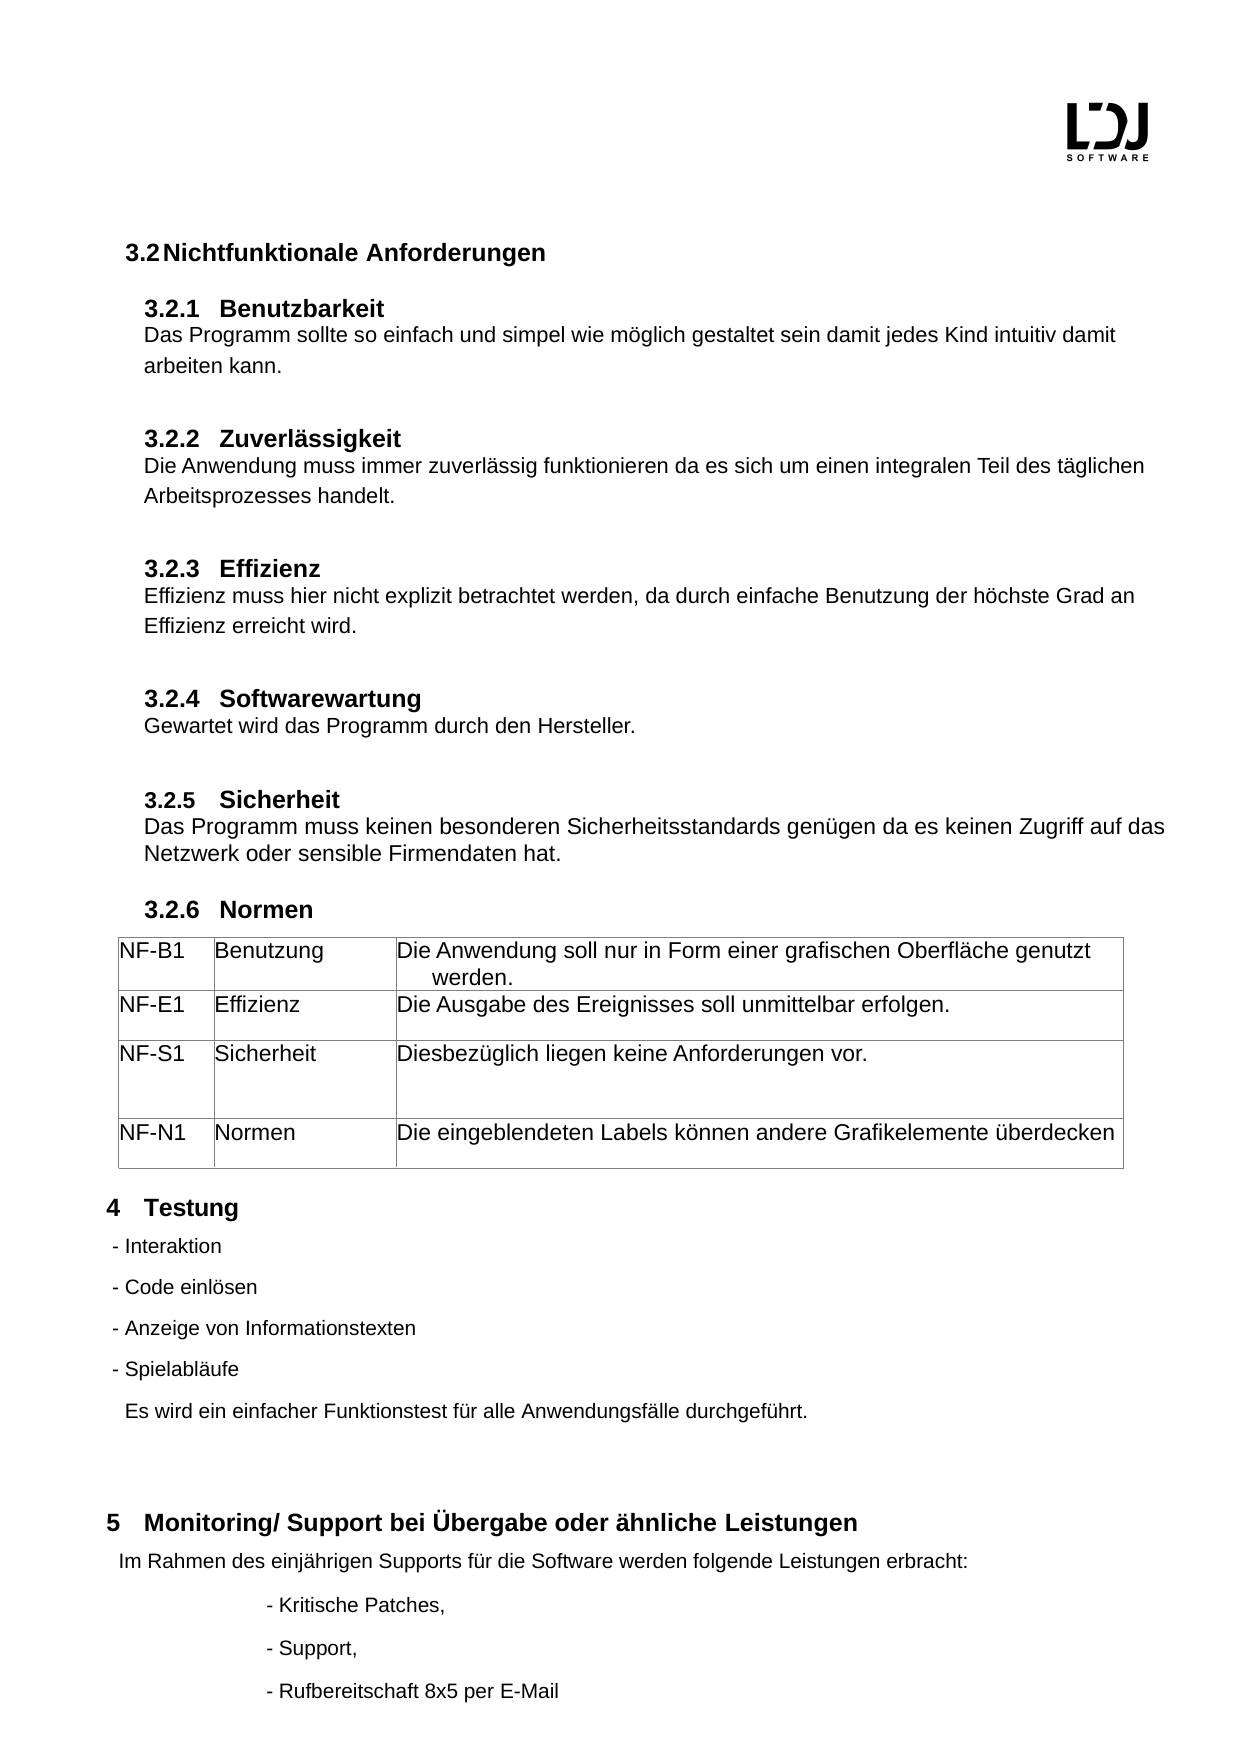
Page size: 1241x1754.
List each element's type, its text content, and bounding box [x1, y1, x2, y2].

list Das Programm muss keinen besonderen Sicherheitsstandards genügen da es keinen Zugriff auf das Netzwerk oder sensible Firmendaten hat. [144, 813, 1167, 866]
table_cell Die Ausgabe des Ereignisses soll unmittelbar erfolgen. [397, 991, 1123, 1039]
table_cell NF-N1 [119, 1119, 214, 1167]
picture [1033, 58, 1182, 207]
text Effizienz muss hier nicht explizit betrachtet werden, da durch einfache Benutzung der höchste Grad an Effizienz erreicht wird. [144, 583, 1167, 638]
list Spielabläufe [112, 1357, 849, 1381]
text Im Rahmen des einjährigen Supports für die Software werden folgende Leistungen erbracht: [118, 1549, 1167, 1573]
subtitle Nichtfunktionale Anforderungen [125, 238, 1167, 266]
text Es wird ein einfacher Funktionstest für alle Anwendungsfälle durchgeführt. [124, 1398, 849, 1422]
list Normen [144, 896, 1167, 924]
list Benutzbarkeit [144, 293, 1167, 322]
text Gewartet wird das Programm durch den Hersteller. [144, 713, 1167, 738]
table_cell Normen [215, 1119, 396, 1167]
list Interaktion [112, 1234, 849, 1258]
table_header Benutzung [215, 938, 396, 990]
text Die Anwendung muss immer zuverlässig funktionieren da es sich um einen integralen Teil des täglichen Arbeitsprozesses handelt. [144, 452, 1167, 508]
subtitle Monitoring/ Support bei Übergabe oder ähnliche Leistungen [106, 1508, 1167, 1537]
list Zuverlässigkeit [144, 424, 1167, 452]
list Sicherheit [144, 784, 1167, 813]
table_header NF-B1 [119, 938, 214, 990]
table_cell Die eingeblendeten Labels können andere Grafikelemente überdecken [397, 1119, 1123, 1167]
list Rufbereitschaft 8x5 per E-Mail [266, 1679, 1167, 1703]
table_cell NF-S1 [119, 1041, 214, 1118]
list Code einlösen [112, 1275, 849, 1299]
text Das Programm sollte so einfach und simpel wie möglich gestaltet sein damit jedes Kind intuitiv damit arbeiten kann. [144, 322, 1167, 378]
list Effizienz [144, 554, 1167, 583]
list Anzeige von Informationstexten [112, 1316, 849, 1340]
table_cell Sicherheit [215, 1041, 396, 1118]
list Support, [266, 1636, 1167, 1660]
table_cell NF-E1 [119, 991, 214, 1039]
list Testung [106, 1193, 1167, 1221]
list Softwarewartung [144, 684, 1167, 713]
table_cell Effizienz [215, 991, 396, 1039]
table_cell Diesbezüglich liegen keine Anforderungen vor. [397, 1041, 1123, 1118]
list Kritische Patches, [266, 1592, 1167, 1616]
table_header Die Anwendung soll nur in Form einer grafischen Oberfläche genutzt werden. [397, 938, 1123, 990]
